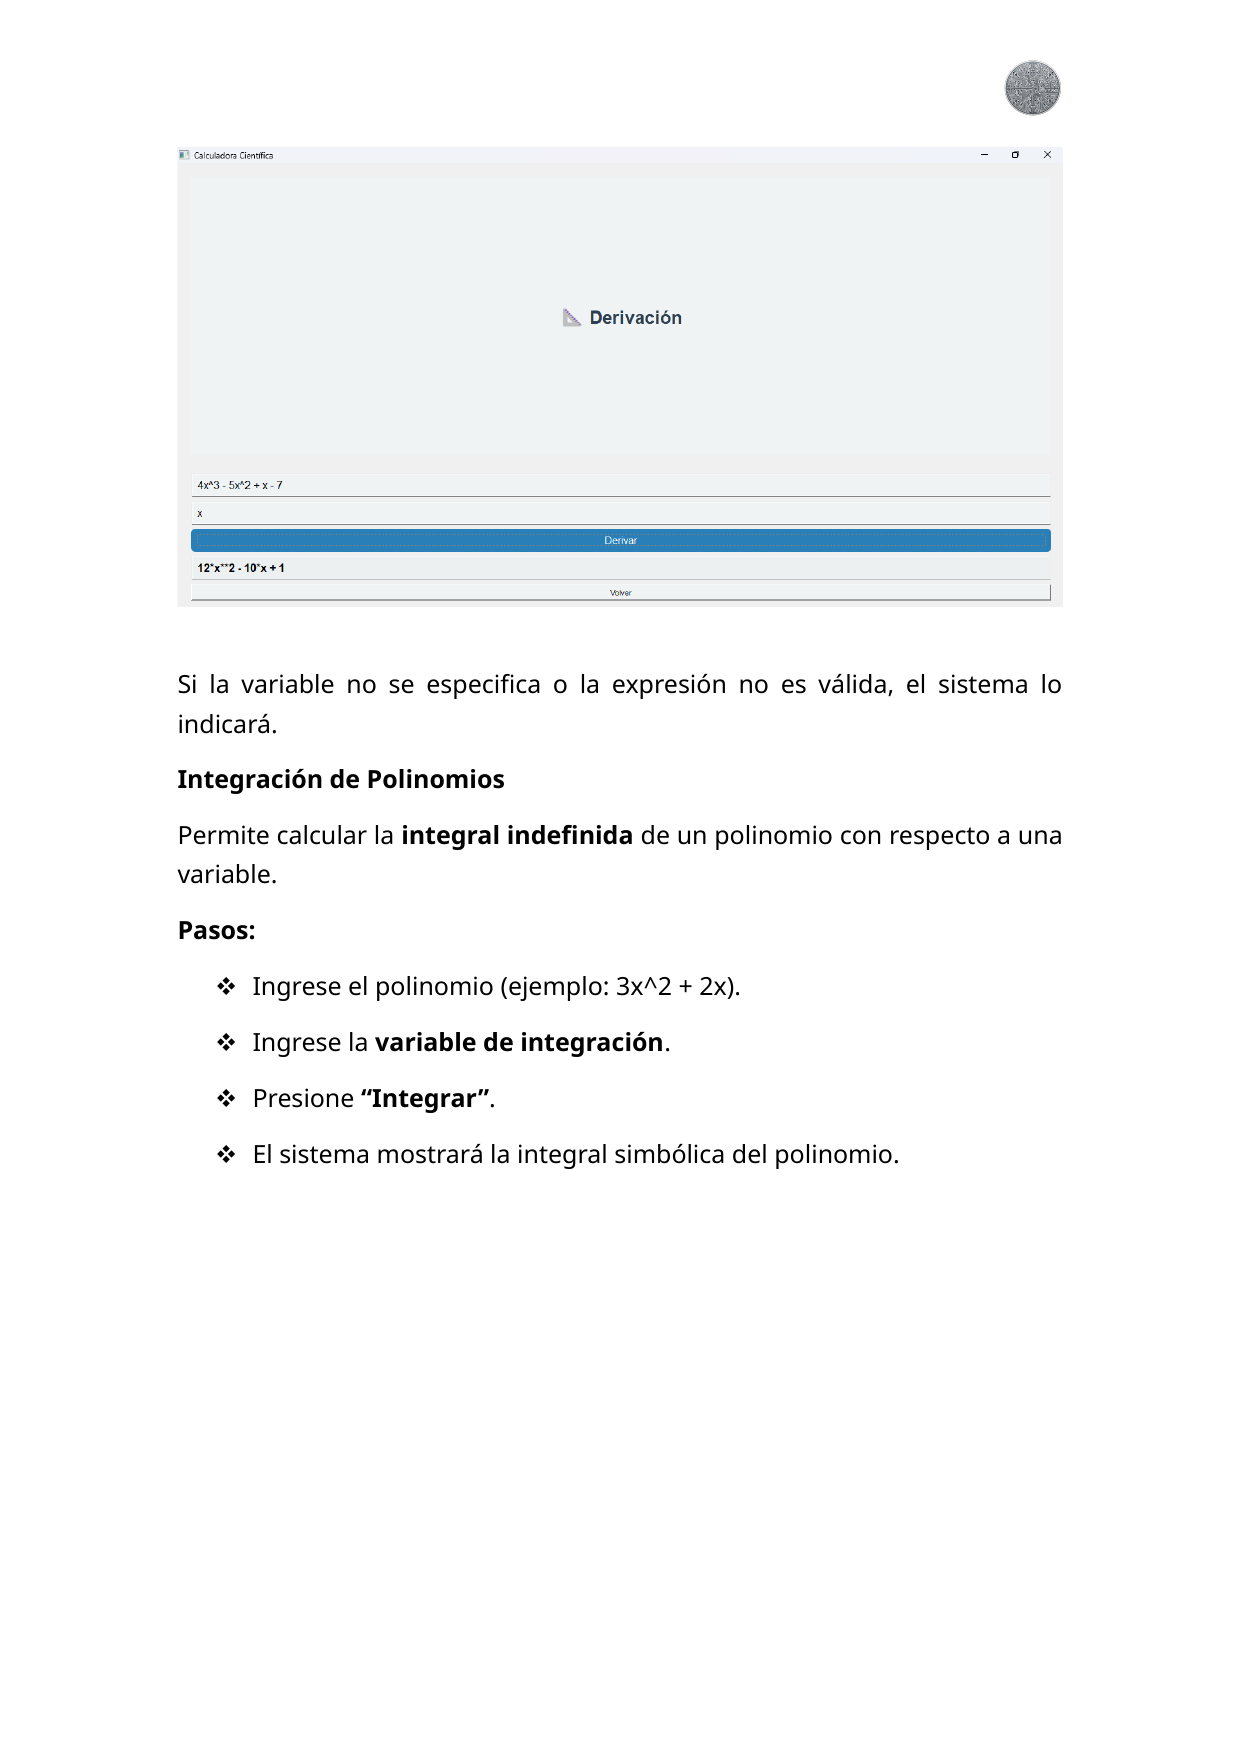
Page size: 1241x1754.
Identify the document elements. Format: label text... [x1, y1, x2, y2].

text Integración de Polinomios [177, 762, 1063, 796]
picture [177, 147, 1063, 607]
list Ingrese el polinomio (ejemplo: 3x^2 + 2x). [215, 969, 1063, 1003]
text Permite calcular la integral indefinida de un polinomio con respecto a una variable. [177, 818, 1063, 891]
list Ingrese la variable de integración. [215, 1024, 1063, 1059]
picture [999, 56, 1063, 120]
text Si la variable no se especifica o la expresión no es válida, el sistema lo indicará. [177, 667, 1063, 740]
list Presione “Integrar”. [215, 1080, 1063, 1114]
list El sistema mostrará la integral simbólica del polinomio. [215, 1136, 1063, 1170]
text Pasos: [177, 913, 1063, 947]
